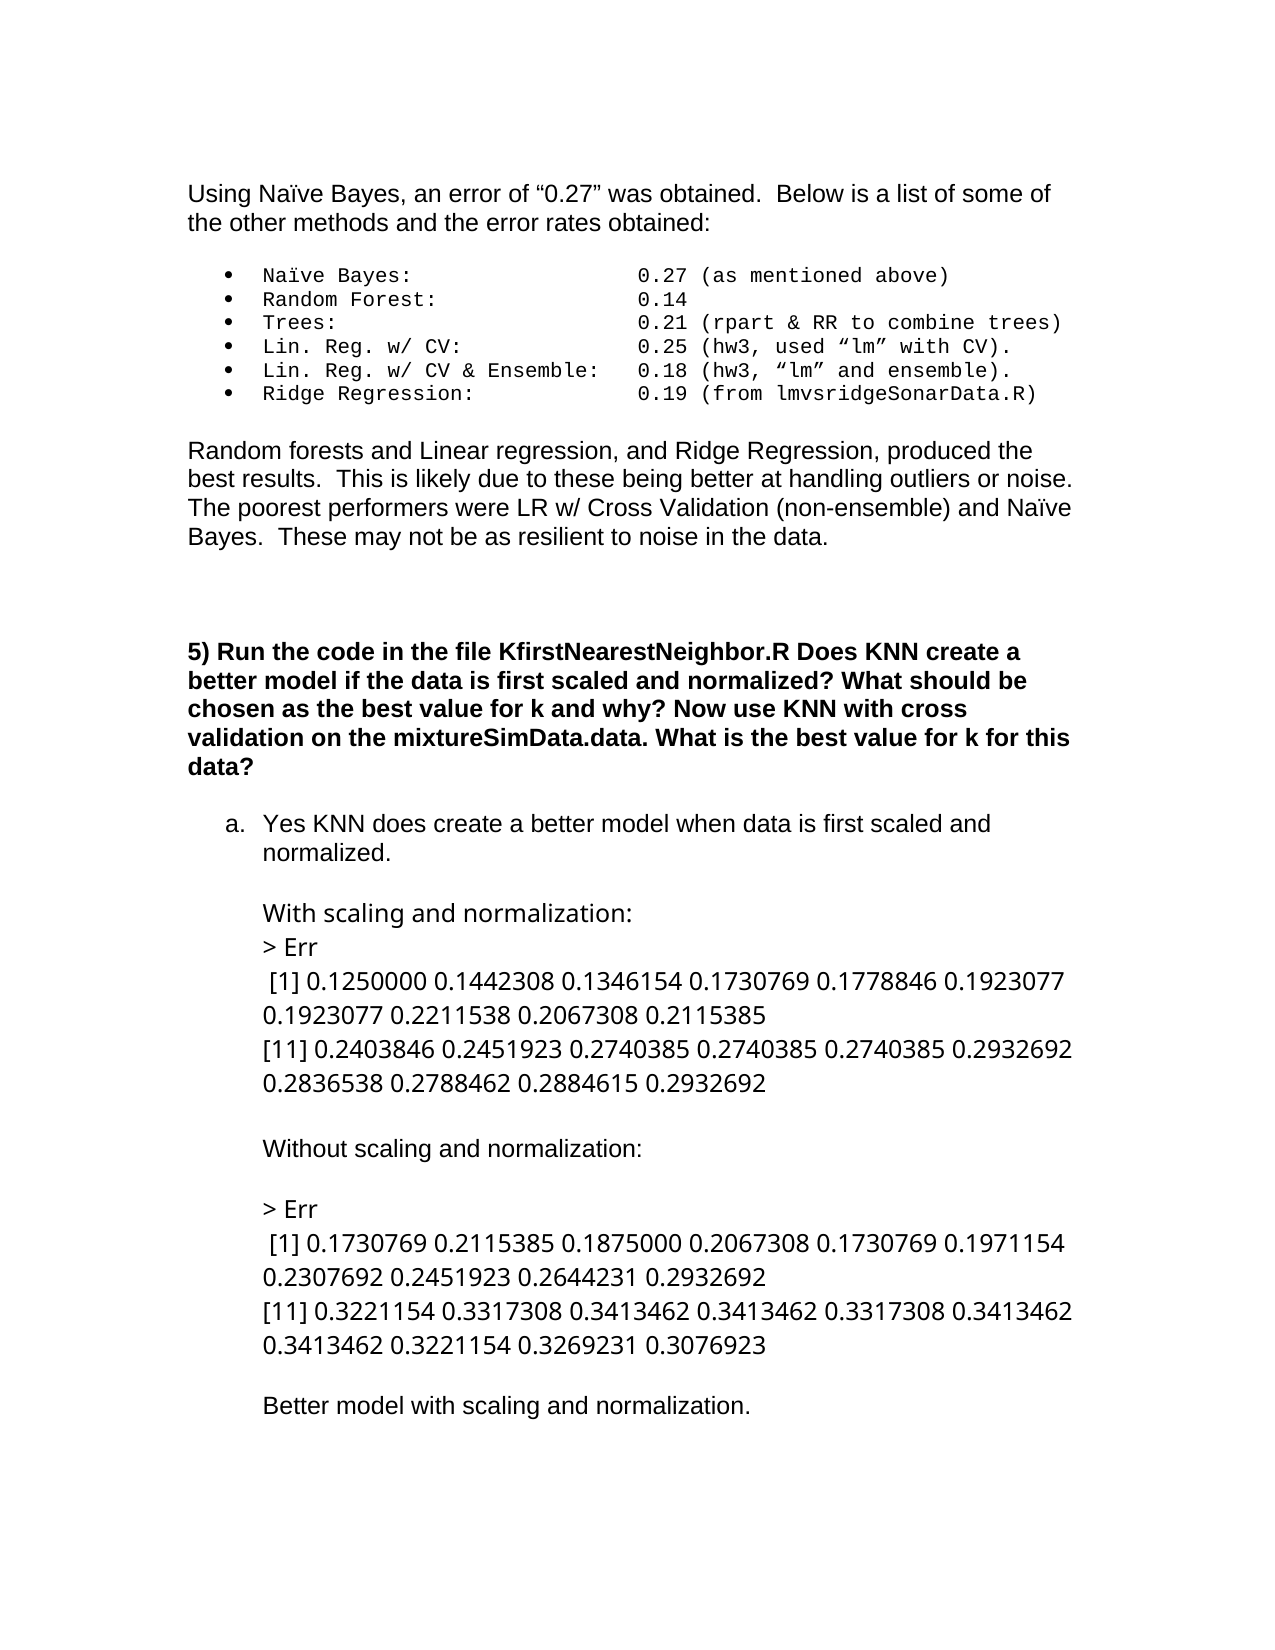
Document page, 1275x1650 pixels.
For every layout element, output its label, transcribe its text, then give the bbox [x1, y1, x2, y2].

list > Err [262, 930, 1087, 964]
list Lin. Reg. w/ CV: 0.25 (hw3, used “lm” with CV). [225, 336, 1087, 359]
list Trees: 0.21 (rpart & RR to combine trees) [225, 312, 1087, 336]
list [11] 0.3221154 0.3317308 0.3413462 0.3413462 0.3317308 0.3413462 0.3413462 0.3221154 0.3269231 0.3076923 [262, 1294, 1087, 1362]
list [1] 0.1730769 0.2115385 0.1875000 0.2067308 0.1730769 0.1971154 0.2307692 0.2451923 0.2644231 0.2932692 [262, 1226, 1087, 1294]
list Without scaling and normalization: [262, 1134, 1087, 1163]
list Naïve Bayes: 0.27 (as mentioned above) [225, 265, 1087, 289]
list > Err [262, 1192, 1087, 1226]
list Better model with scaling and normalization. [262, 1391, 1087, 1419]
list Ridge Regression: 0.19 (from lmvsridgeSonarData.R) [225, 383, 1087, 407]
text Using Naïve Bayes, an error of “0.27” was obtained. Below is a list of some of the other methods and the error rates obtained: [187, 179, 1087, 236]
text Random forests and Linear regression, and Ridge Regression, produced the best results. This is likely due to these being better at handling outliers or noise. The poorest performers were LR w/ Cross Validation (non-ensemble) and Naïve Bayes. These may not be as resilient to noise in the data. [187, 436, 1087, 551]
list Random Forest: 0.14 [225, 289, 1087, 312]
list Yes KNN does create a better model when data is first scaled and normalized. [225, 809, 1087, 867]
list [1] 0.1250000 0.1442308 0.1346154 0.1730769 0.1778846 0.1923077 0.1923077 0.2211538 0.2067308 0.2115385 [262, 964, 1087, 1032]
list [11] 0.2403846 0.2451923 0.2740385 0.2740385 0.2740385 0.2932692 0.2836538 0.2788462 0.2884615 0.2932692 [262, 1032, 1087, 1100]
text 5) Run the code in the file KfirstNearestNeighbor.R Does KNN create a better model if the data is first scaled and normalized? What should be chosen as the best value for k and why? Now use KNN with cross validation on the mixtureSimData.data. What is the best value for k for this data? [187, 637, 1087, 781]
list Lin. Reg. w/ CV & Ensemble: 0.18 (hw3, “lm” and ensemble). [225, 359, 1087, 383]
list With scaling and normalization: [262, 896, 1087, 930]
